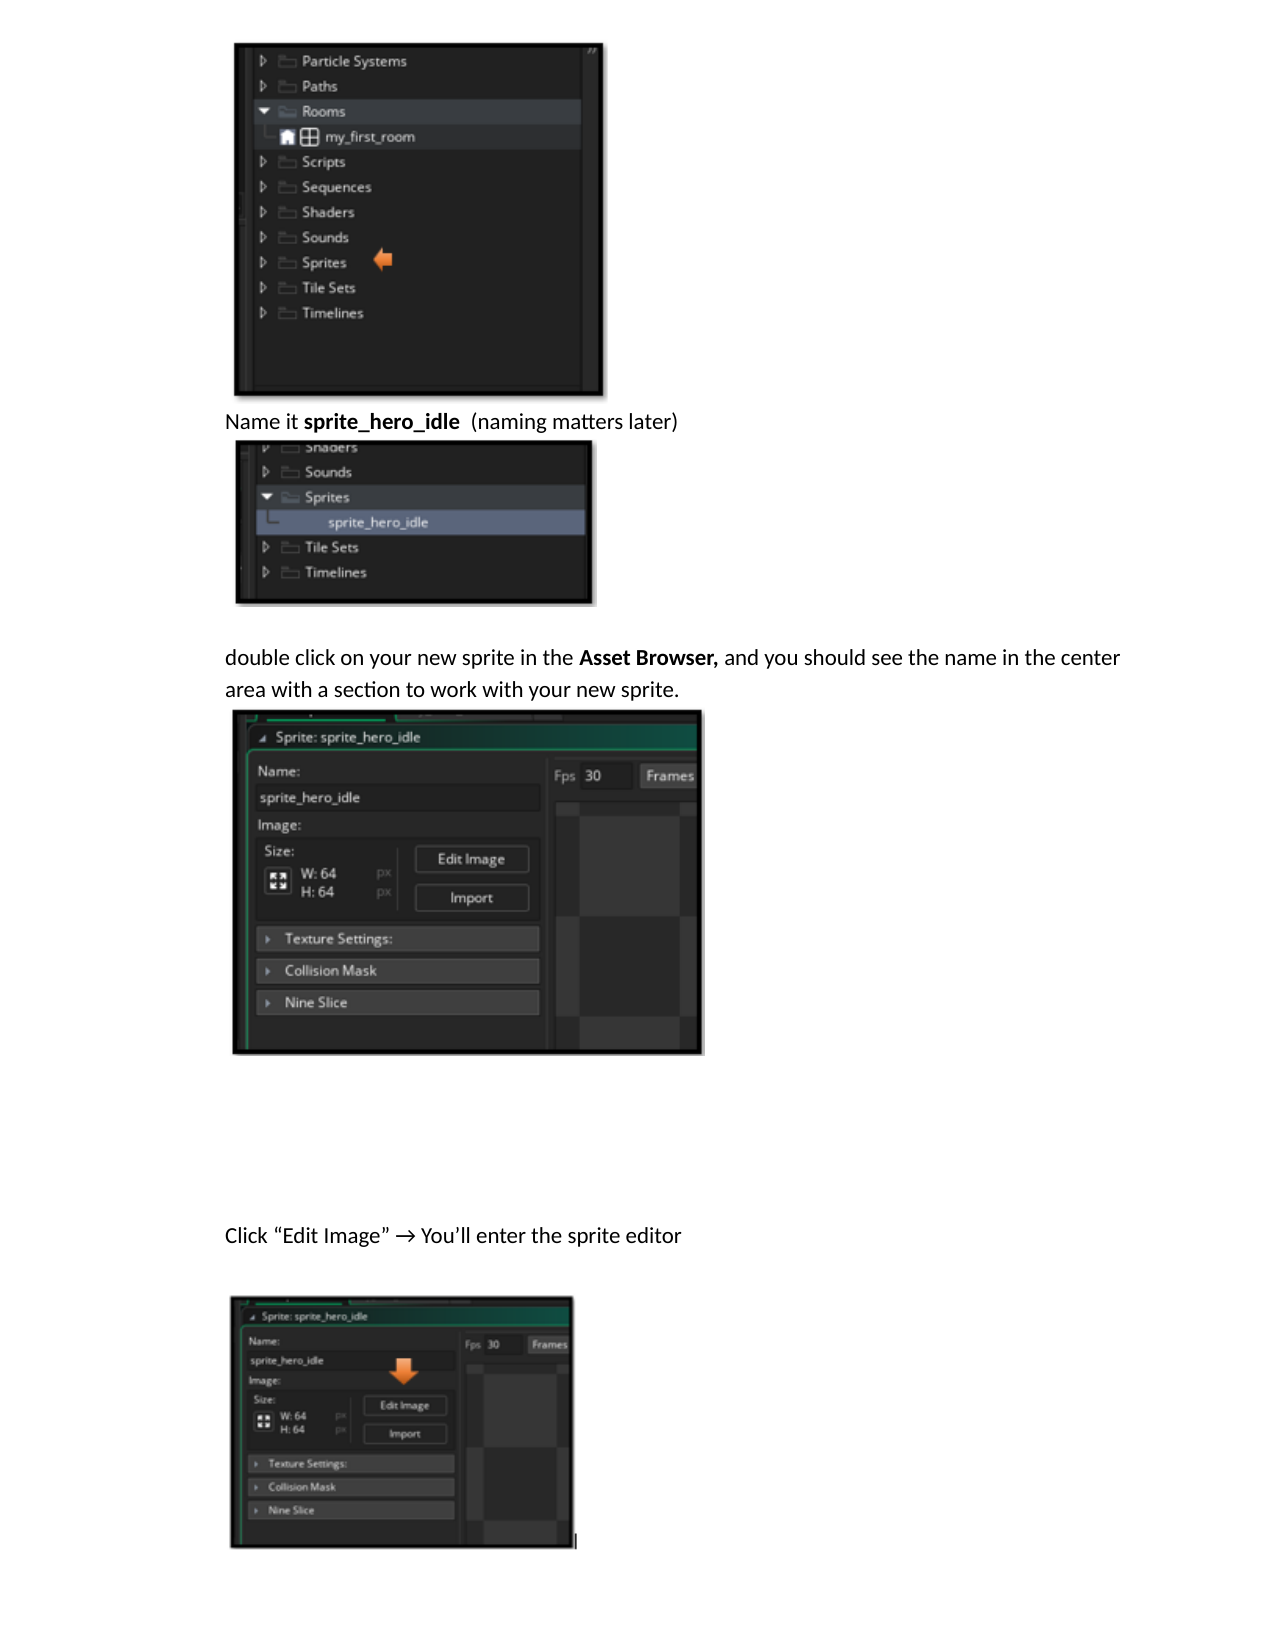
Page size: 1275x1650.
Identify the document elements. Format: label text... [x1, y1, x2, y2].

picture [225, 37, 608, 404]
text Click “Edit Image” → You’ll enter the sprite editor [225, 1221, 1125, 1249]
picture [225, 439, 597, 607]
picture [225, 707, 705, 1056]
picture [225, 1285, 580, 1551]
text double click on your new sprite in the Asset Browser, and you should see the name in the center area with a section to work with your new sprite. [225, 643, 1125, 703]
text Name it sprite_hero_idle (naming matters later) [225, 407, 1125, 435]
